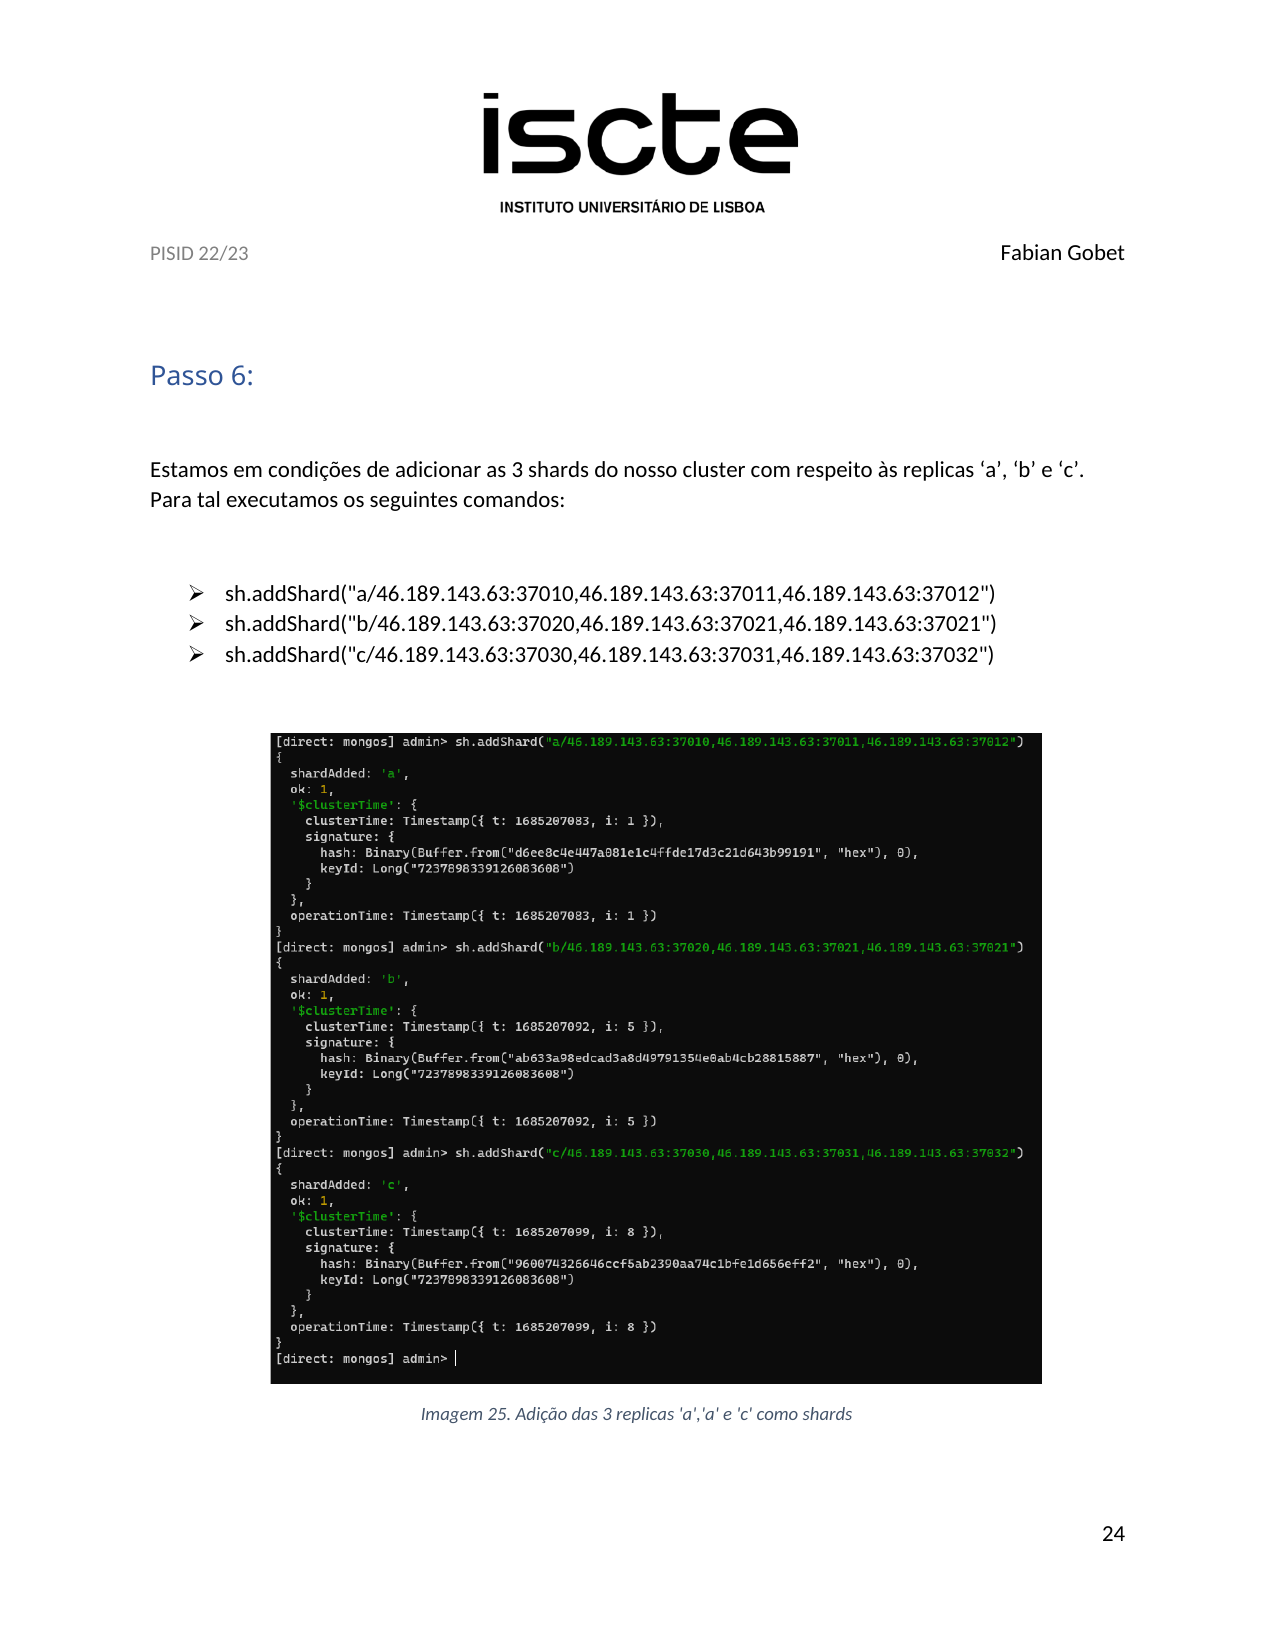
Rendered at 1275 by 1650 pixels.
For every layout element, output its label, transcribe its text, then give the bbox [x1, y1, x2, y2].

list sh.addShard("a/46.189.143.63:37010,46.189.143.63:37011,46.189.143.63:37012") [187, 579, 1125, 607]
list sh.addShard("b/46.189.143.63:37020,46.189.143.63:37021,46.189.143.63:37021") [187, 609, 1125, 638]
list sh.addShard("c/46.189.143.63:37030,46.189.143.63:37031,46.189.143.63:37032") [187, 640, 1125, 668]
picture [270, 733, 1042, 1384]
text Estamos em condições de adicionar as 3 shards do nosso cluster com respeito às replicas ‘a’, ‘b’ e ‘c’. Para tal executamos os seguintes comandos: [150, 455, 1125, 514]
text Imagem 25. Adição das 3 replicas 'a','a' e 'c' como shards [150, 1402, 1125, 1425]
subtitle Passo 6: [150, 356, 1125, 393]
picture [462, 75, 813, 238]
